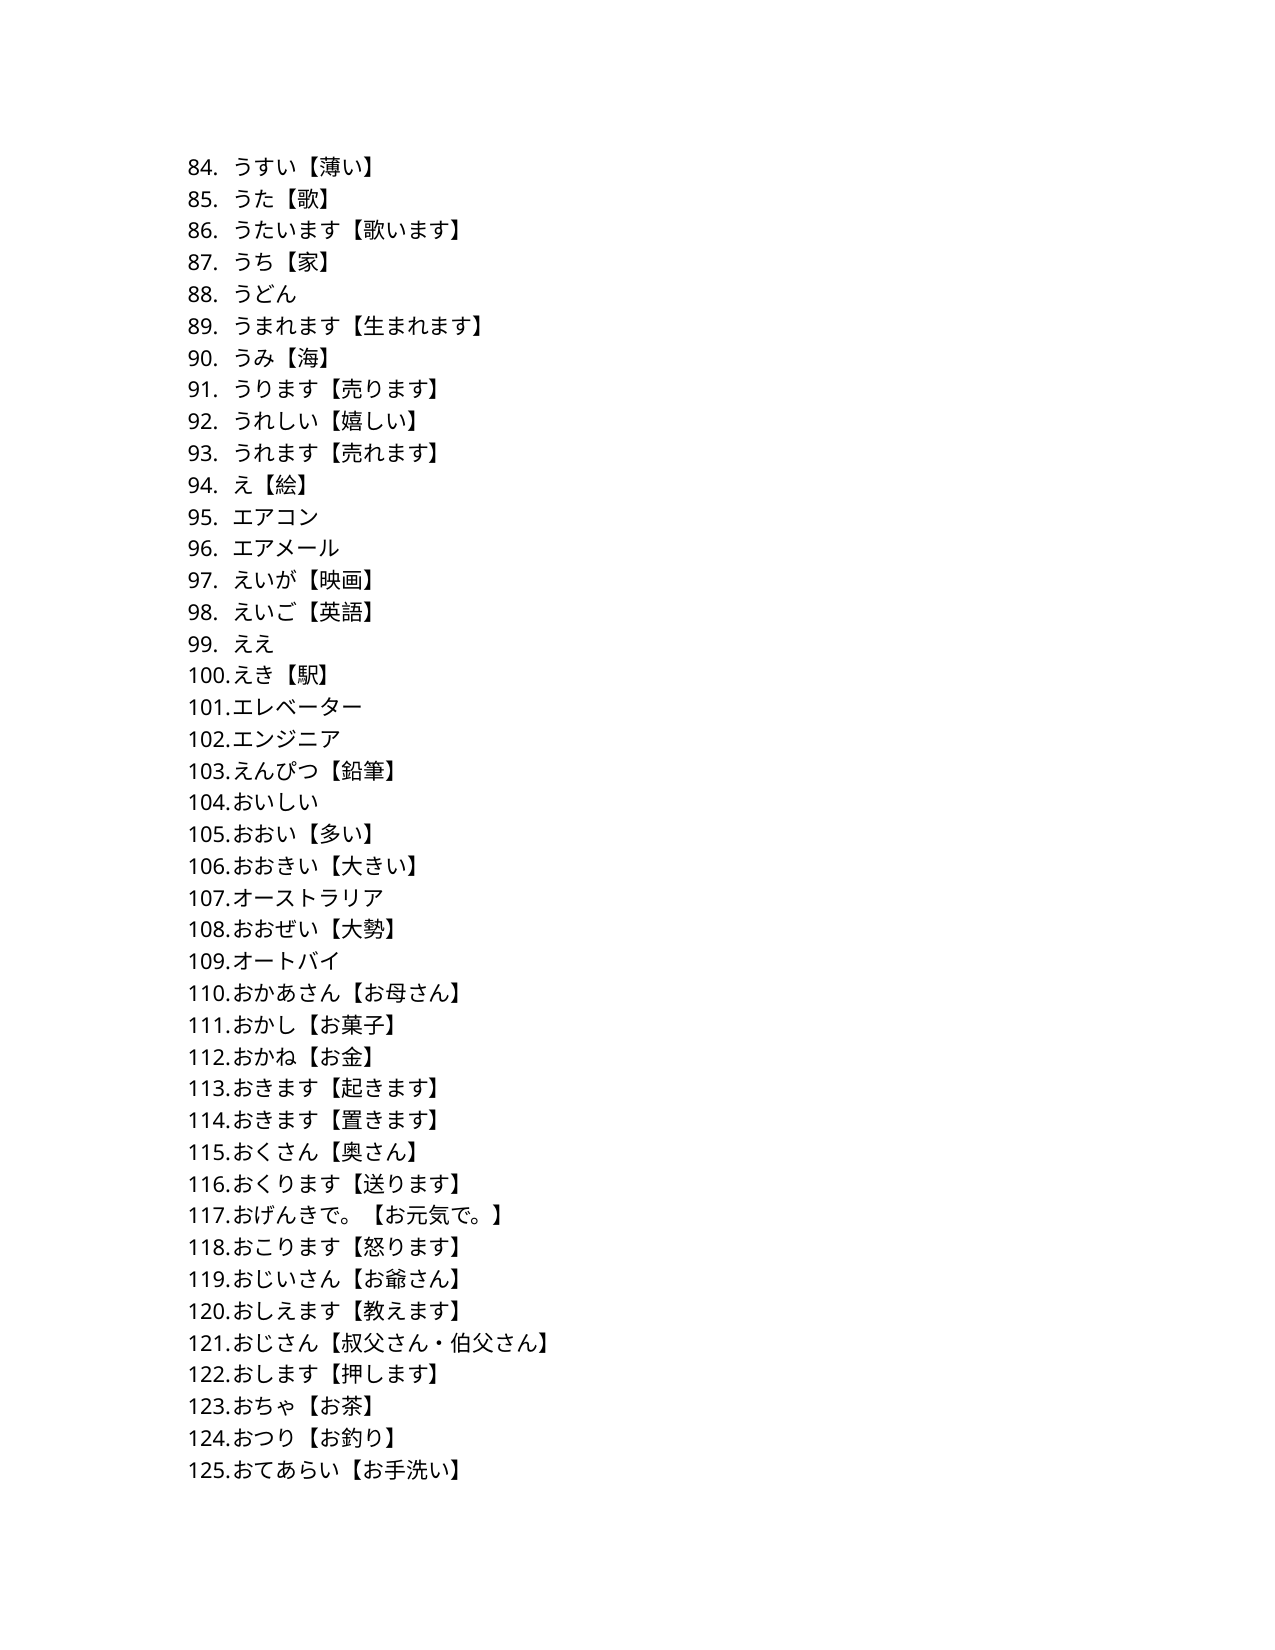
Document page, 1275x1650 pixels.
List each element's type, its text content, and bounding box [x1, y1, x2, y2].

list おしえます【教えます】 [187, 1294, 1087, 1326]
list うた【歌】 [187, 182, 1087, 213]
list おおい【多い】 [187, 817, 1087, 849]
list おくります【送ります】 [187, 1167, 1087, 1198]
list おいしい [187, 785, 1087, 817]
list ええ [187, 627, 1087, 658]
list オーストラリア [187, 881, 1087, 912]
list えいご【英語】 [187, 595, 1087, 627]
list えいが【映画】 [187, 563, 1087, 595]
list エンジニア [187, 722, 1087, 754]
list エレベーター [187, 690, 1087, 722]
list おくさん【奥さん】 [187, 1135, 1087, 1167]
list うち【家】 [187, 245, 1087, 277]
list うたいます【歌います】 [187, 213, 1087, 245]
list エアメール [187, 531, 1087, 563]
list おきます【起きます】 [187, 1071, 1087, 1103]
list おおぜい【大勢】 [187, 912, 1087, 944]
list おかあさん【お母さん】 [187, 976, 1087, 1008]
list うどん [187, 277, 1087, 309]
list おてあらい【お手洗い】 [187, 1453, 1087, 1484]
list エアコン [187, 499, 1087, 531]
list うみ【海】 [187, 341, 1087, 372]
list うれしい【嬉しい】 [187, 404, 1087, 436]
list おちゃ【お茶】 [187, 1389, 1087, 1421]
list おこります【怒ります】 [187, 1230, 1087, 1262]
list おおきい【大きい】 [187, 849, 1087, 881]
list え【絵】 [187, 468, 1087, 499]
list うまれます【生まれます】 [187, 309, 1087, 341]
list オートバイ [187, 944, 1087, 976]
list おつり【お釣り】 [187, 1421, 1087, 1453]
list おじいさん【お爺さん】 [187, 1262, 1087, 1294]
list おきます【置きます】 [187, 1103, 1087, 1135]
list おじさん【叔父さん・伯父さん】 [187, 1326, 1087, 1357]
list うります【売ります】 [187, 372, 1087, 404]
list えき【駅】 [187, 658, 1087, 690]
list おします【押します】 [187, 1357, 1087, 1389]
list うすい【薄い】 [187, 150, 1087, 182]
list うれます【売れます】 [187, 436, 1087, 468]
list えんぴつ【鉛筆】 [187, 754, 1087, 785]
list おかし【お菓子】 [187, 1008, 1087, 1039]
list おかね【お金】 [187, 1039, 1087, 1071]
list おげんきで。【お元気で。】 [187, 1198, 1087, 1230]
